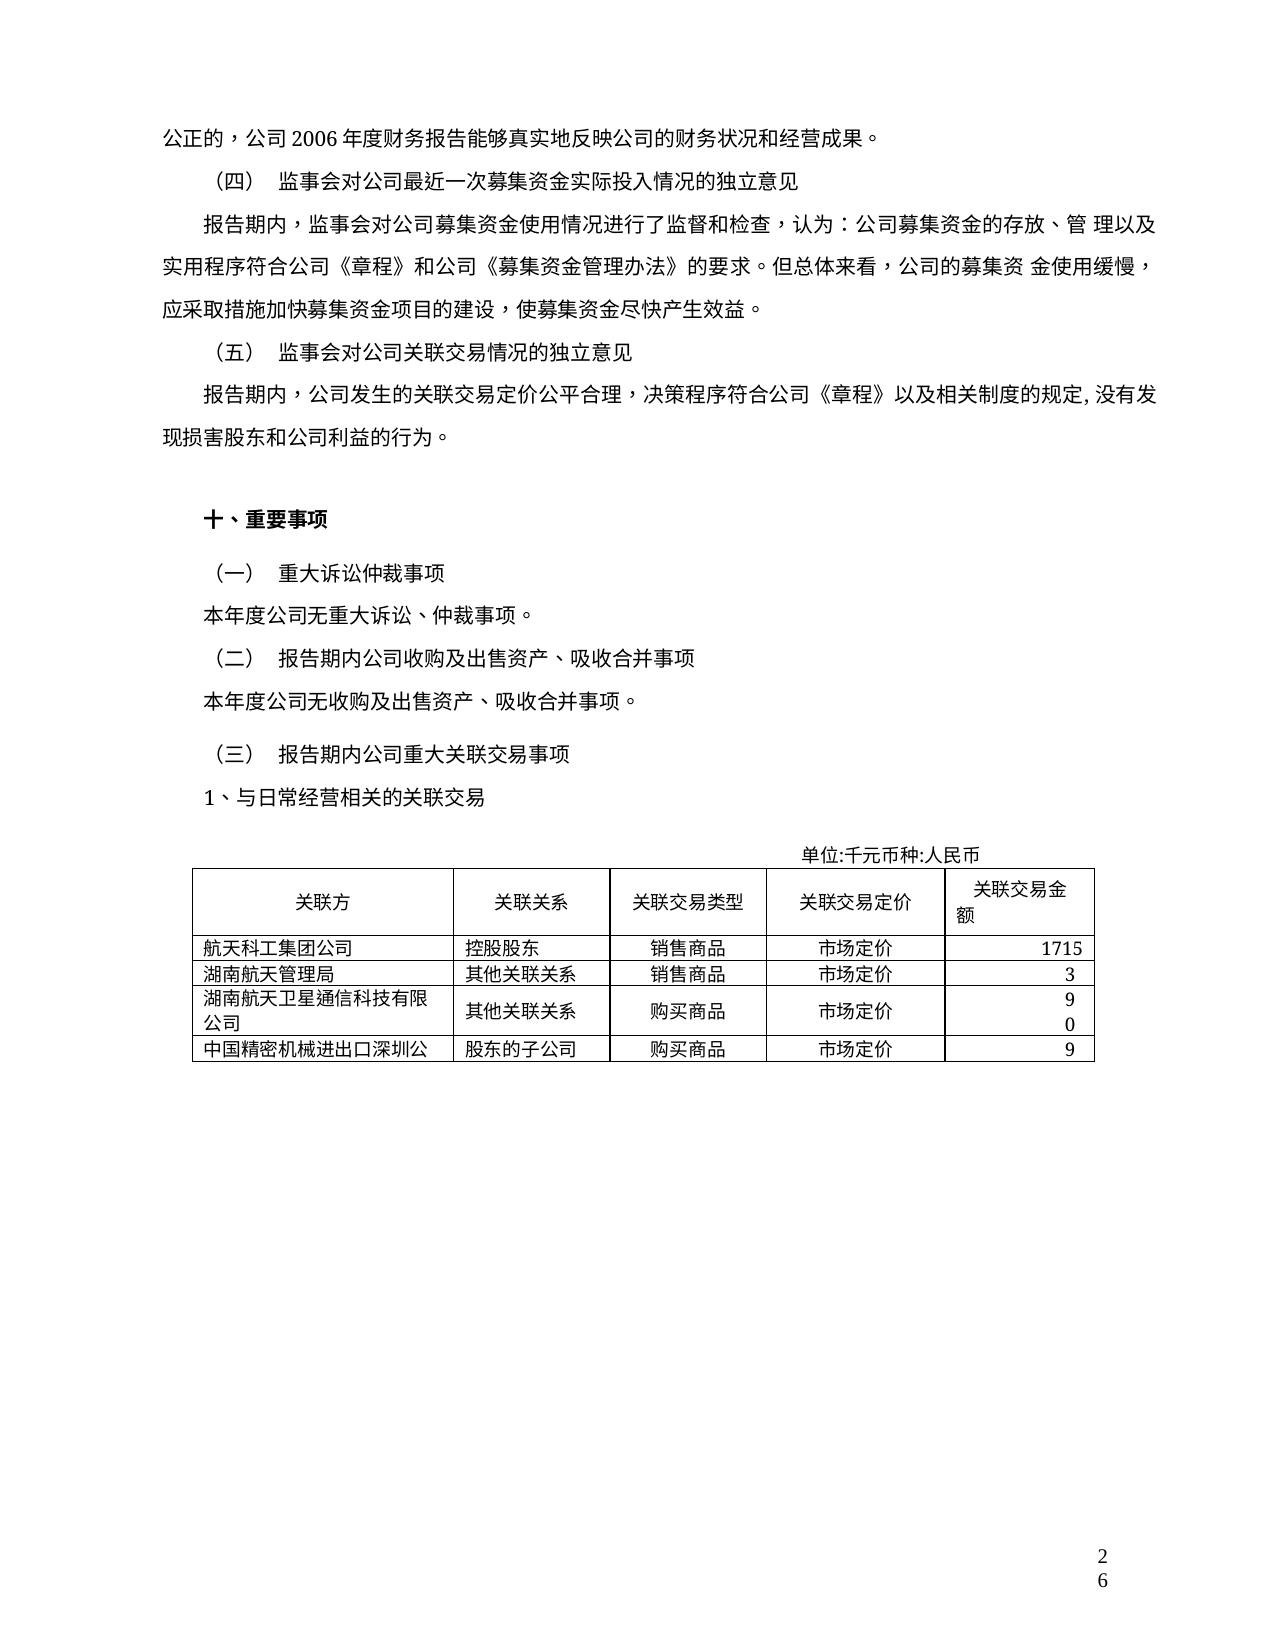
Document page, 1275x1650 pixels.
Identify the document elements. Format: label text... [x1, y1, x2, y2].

text 本年度公司无收购及出售资产、吸收合并事项。 [128, 675, 1158, 718]
text （一） 重大诉讼仲裁事项 [128, 547, 1158, 589]
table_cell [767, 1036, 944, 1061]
text （三） 报告期内公司重大关联交易事项 [128, 728, 1158, 771]
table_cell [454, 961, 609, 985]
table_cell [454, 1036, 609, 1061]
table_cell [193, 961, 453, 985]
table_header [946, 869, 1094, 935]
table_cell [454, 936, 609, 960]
text 单位:千元币种:人民币 [801, 843, 1158, 868]
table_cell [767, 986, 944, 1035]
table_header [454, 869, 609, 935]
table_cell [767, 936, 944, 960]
text 1、与日常经营相关的关联交易 [128, 771, 1158, 813]
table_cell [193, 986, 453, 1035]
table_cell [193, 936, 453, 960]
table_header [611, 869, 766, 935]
text 本年度公司无重大诉讼、仲裁事项。 [128, 589, 1158, 632]
text 报告期内，监事会对公司募集资金使用情况进行了监督和检查，认为：公司募集资金的存放、管 理以及实用程序符合公司《章程》和公司《募集资金管理办法》的要求。但总体来看，公司的募集资 金使用缓慢，应采取措施加快募集资金项目的建设，使募集资金尽快产生效益。 [162, 198, 1158, 326]
text 报告期内，公司发生的关联交易定价公平合理，决策程序符合公司《章程》以及相关制度的规定, 没有发现损害股东和公司利益的行为。 [162, 369, 1158, 454]
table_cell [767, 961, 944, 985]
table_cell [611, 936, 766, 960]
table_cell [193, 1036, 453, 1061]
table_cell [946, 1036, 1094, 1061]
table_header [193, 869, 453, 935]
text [162, 112, 1158, 155]
text （二） 报告期内公司收购及出售资产、吸收合并事项 [128, 632, 1158, 675]
text 十、重要事项 [128, 494, 1158, 536]
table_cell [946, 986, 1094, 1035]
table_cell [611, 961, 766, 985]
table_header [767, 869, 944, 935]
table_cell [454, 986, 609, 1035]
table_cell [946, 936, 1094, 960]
text （四） 监事会对公司最近一次募集资金实际投入情况的独立意见 [128, 155, 1158, 198]
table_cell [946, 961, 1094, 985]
text （五） 监事会对公司关联交易情况的独立意见 [128, 326, 1158, 369]
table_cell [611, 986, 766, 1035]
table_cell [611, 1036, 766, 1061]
